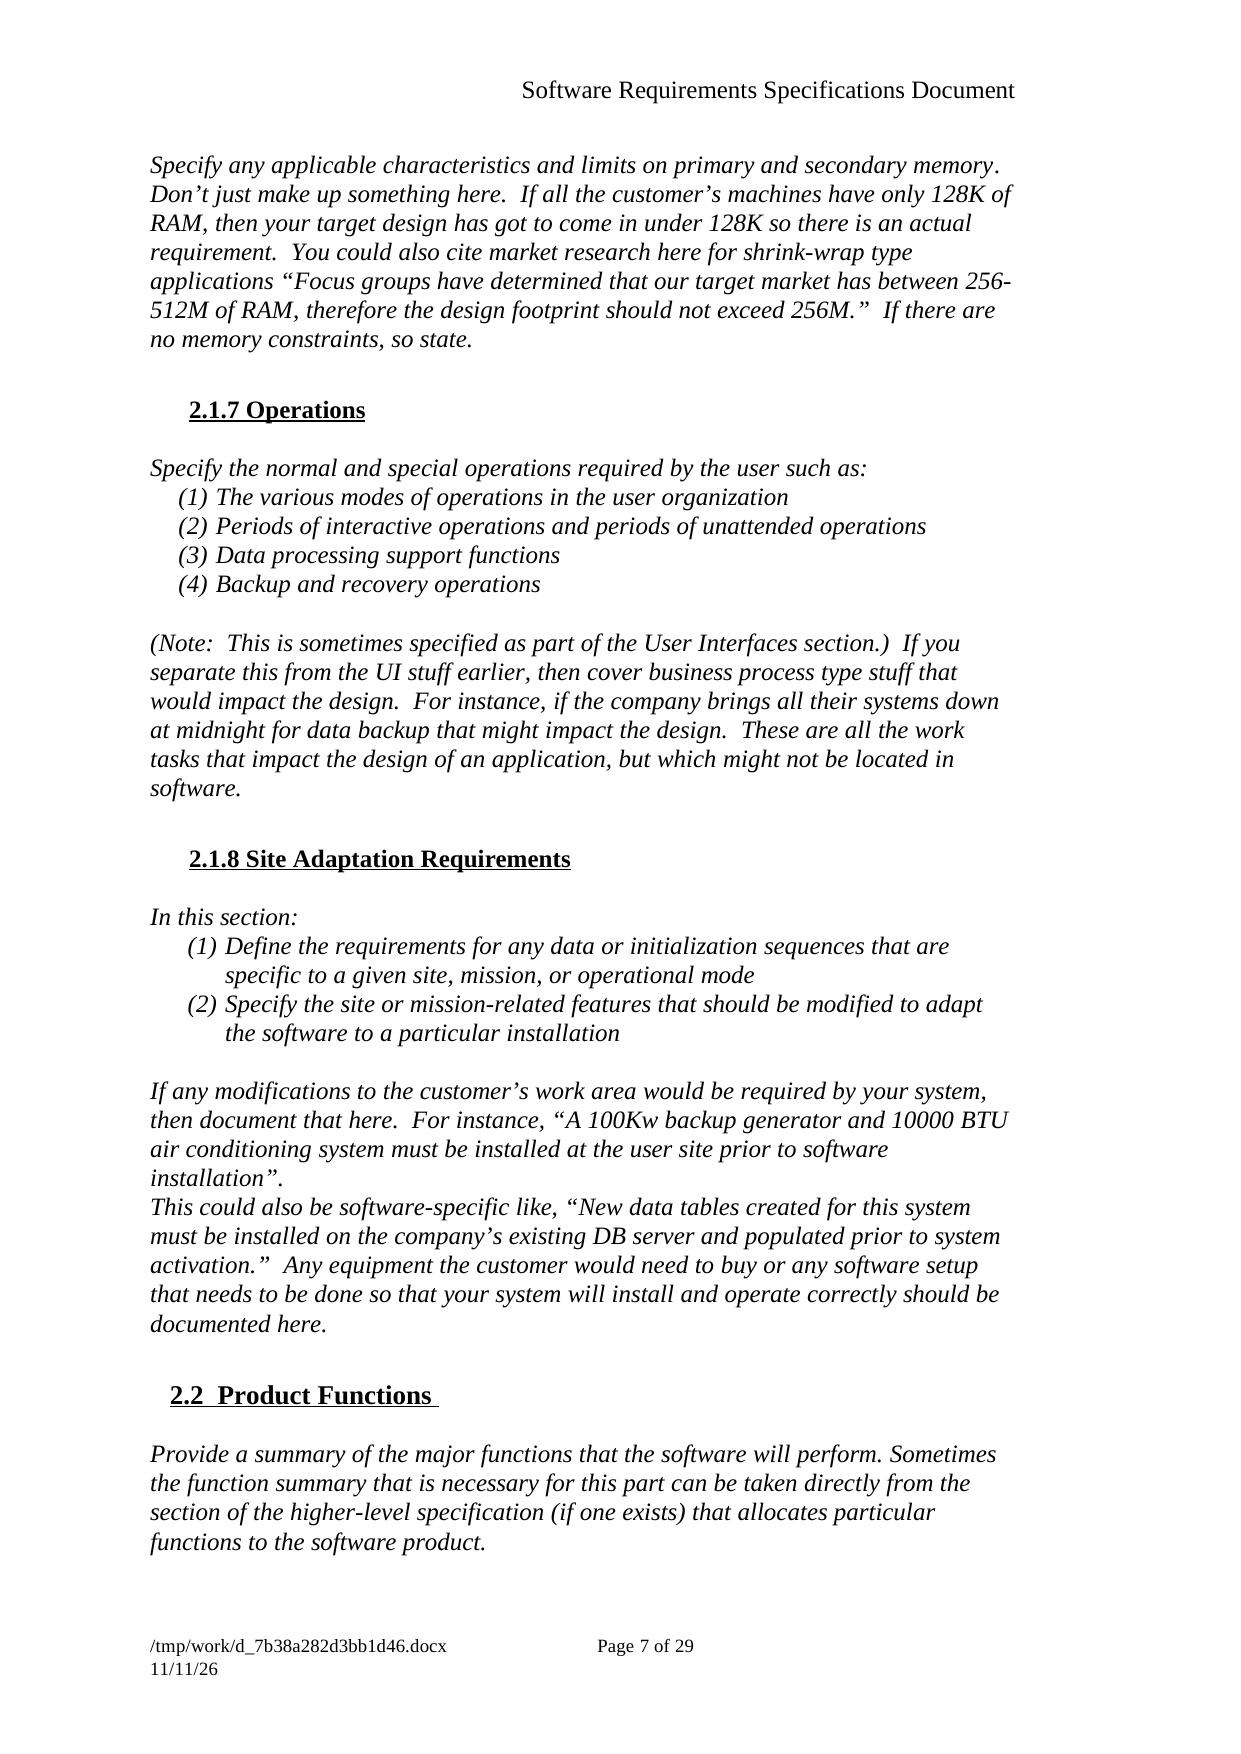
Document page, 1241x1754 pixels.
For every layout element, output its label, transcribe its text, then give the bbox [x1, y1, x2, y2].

list Data processing support functions [178, 540, 1015, 569]
list The various modes of operations in the user organization [178, 482, 1015, 511]
text If any modifications to the customer’s work area would be required by your system, then document that here. For instance, “A 100Kw backup generator and 10000 BTU air conditioning system must be installed at the user site prior to software installation”. [150, 1076, 1015, 1192]
subtitle 2.2 Product Functions [169, 1379, 1015, 1410]
text Specify the normal and special operations required by the user such as: [150, 453, 1015, 482]
list Periods of interactive operations and periods of unattended operations [178, 511, 1015, 540]
text In this section: [150, 902, 1015, 931]
text Specify any applicable characteristics and limits on primary and secondary memory. Don’t just make up something here. If all the customer’s machines have only 128K of RAM, then your target design has got to come in under 128K so there is an actual requirement. You could also cite market research here for shrink-wrap type applications “Focus groups have determined that our target market has between 256-512M of RAM, therefore the design footprint should not exceed 256M.” If there are no memory constraints, so state. [150, 150, 1015, 353]
subtitle 2.1.7 Operations [189, 395, 1015, 424]
text (Note: This is sometimes specified as part of the User Interfaces section.) If you separate this from the UI stuff earlier, then cover business process type stuff that would impact the design. For instance, if the company brings all their systems down at midnight for data backup that might impact the design. These are all the work tasks that impact the design of an application, but which might not be located in software. [150, 627, 1015, 802]
subtitle 2.1.8 Site Adaptation Requirements [189, 843, 1015, 872]
list Define the requirements for any data or initialization sequences that are specific to a given site, mission, or operational mode [187, 931, 1015, 989]
list Backup and recovery operations [178, 569, 1015, 598]
list Specify the site or mission-related features that should be modified to adapt the software to a particular installation [187, 989, 1015, 1047]
